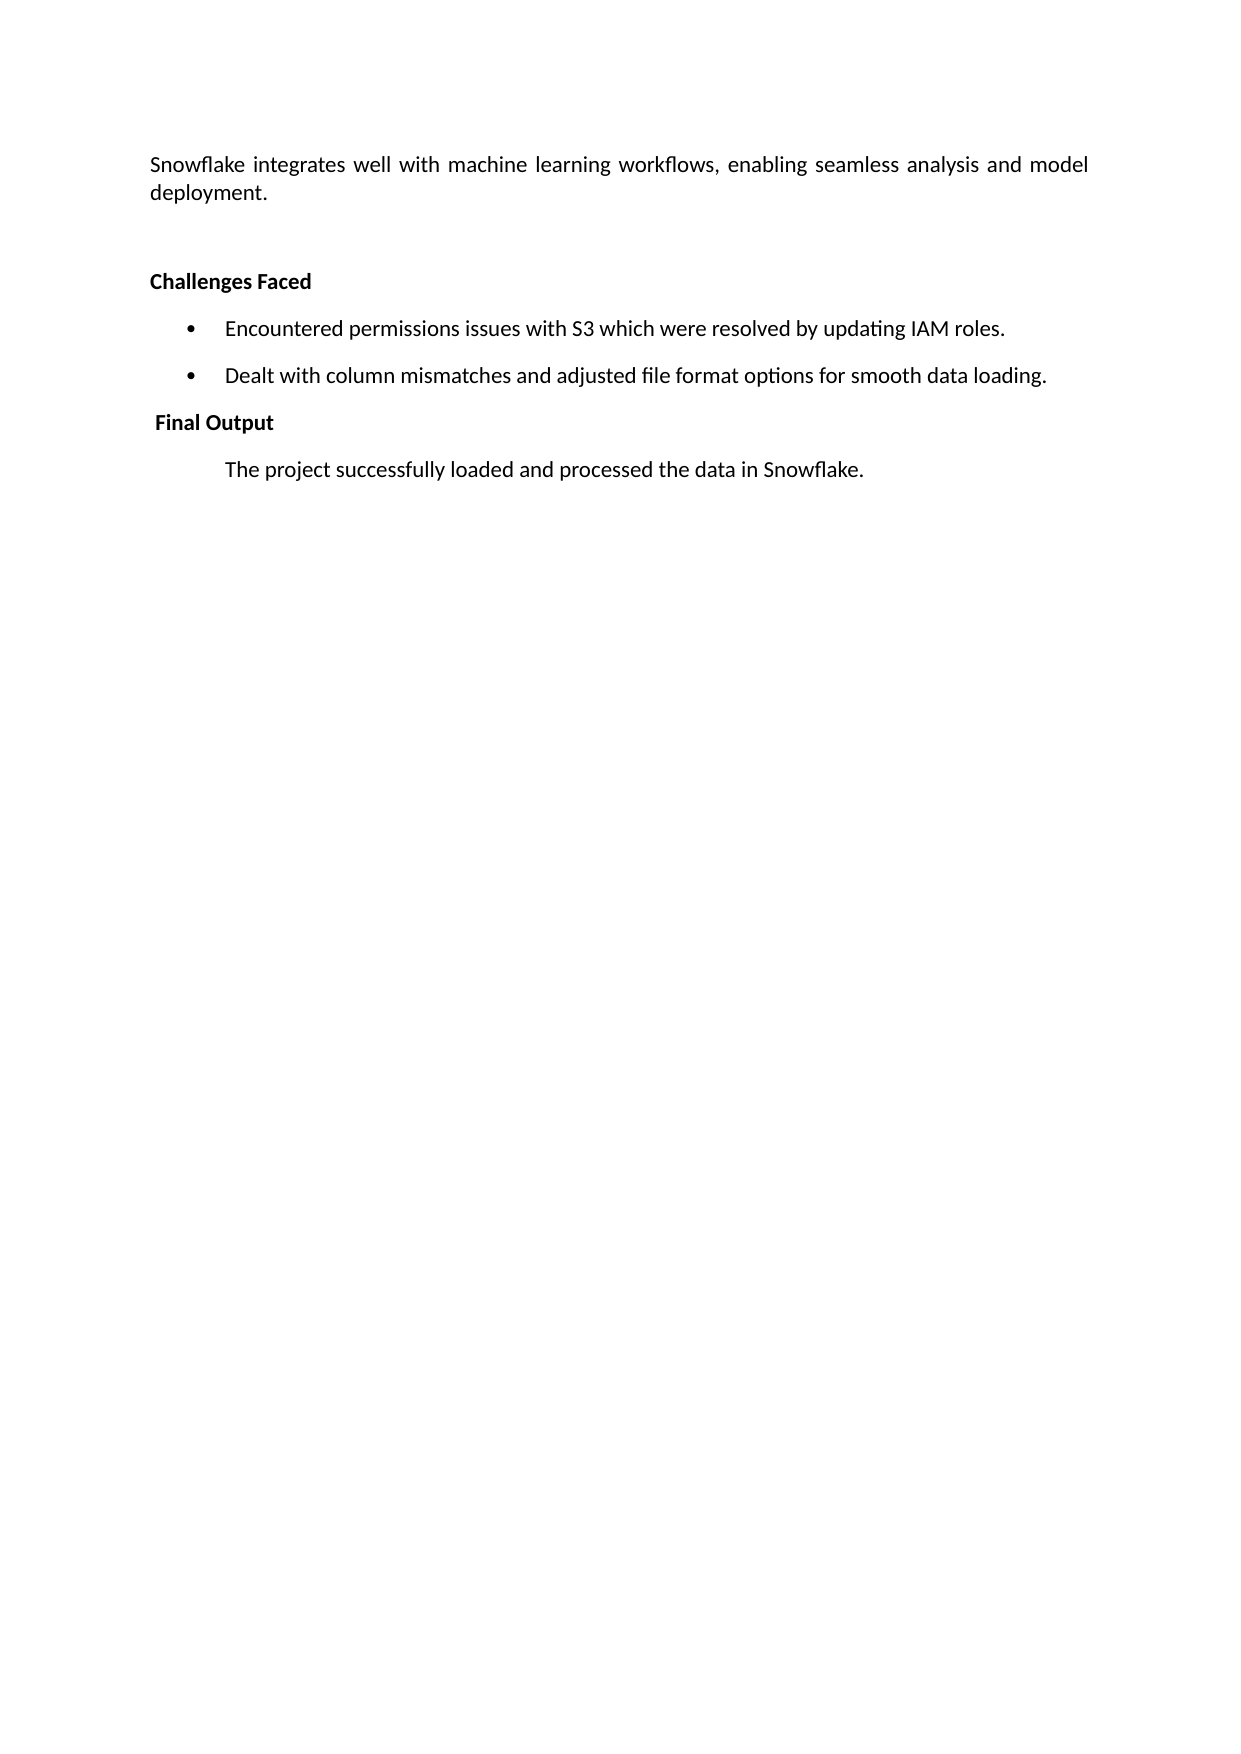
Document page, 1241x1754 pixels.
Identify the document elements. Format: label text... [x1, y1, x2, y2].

list Encountered permissions issues with S3 which were resolved by updating IAM roles. [187, 314, 1090, 342]
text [150, 150, 1090, 206]
text The project successfully loaded and processed the data in Snowflake. [225, 455, 1090, 483]
text Challenges Faced [150, 267, 1090, 295]
list Dealt with column mismatches and adjusted file format options for smooth data loading. [187, 361, 1090, 389]
text Final Output [150, 408, 1090, 436]
